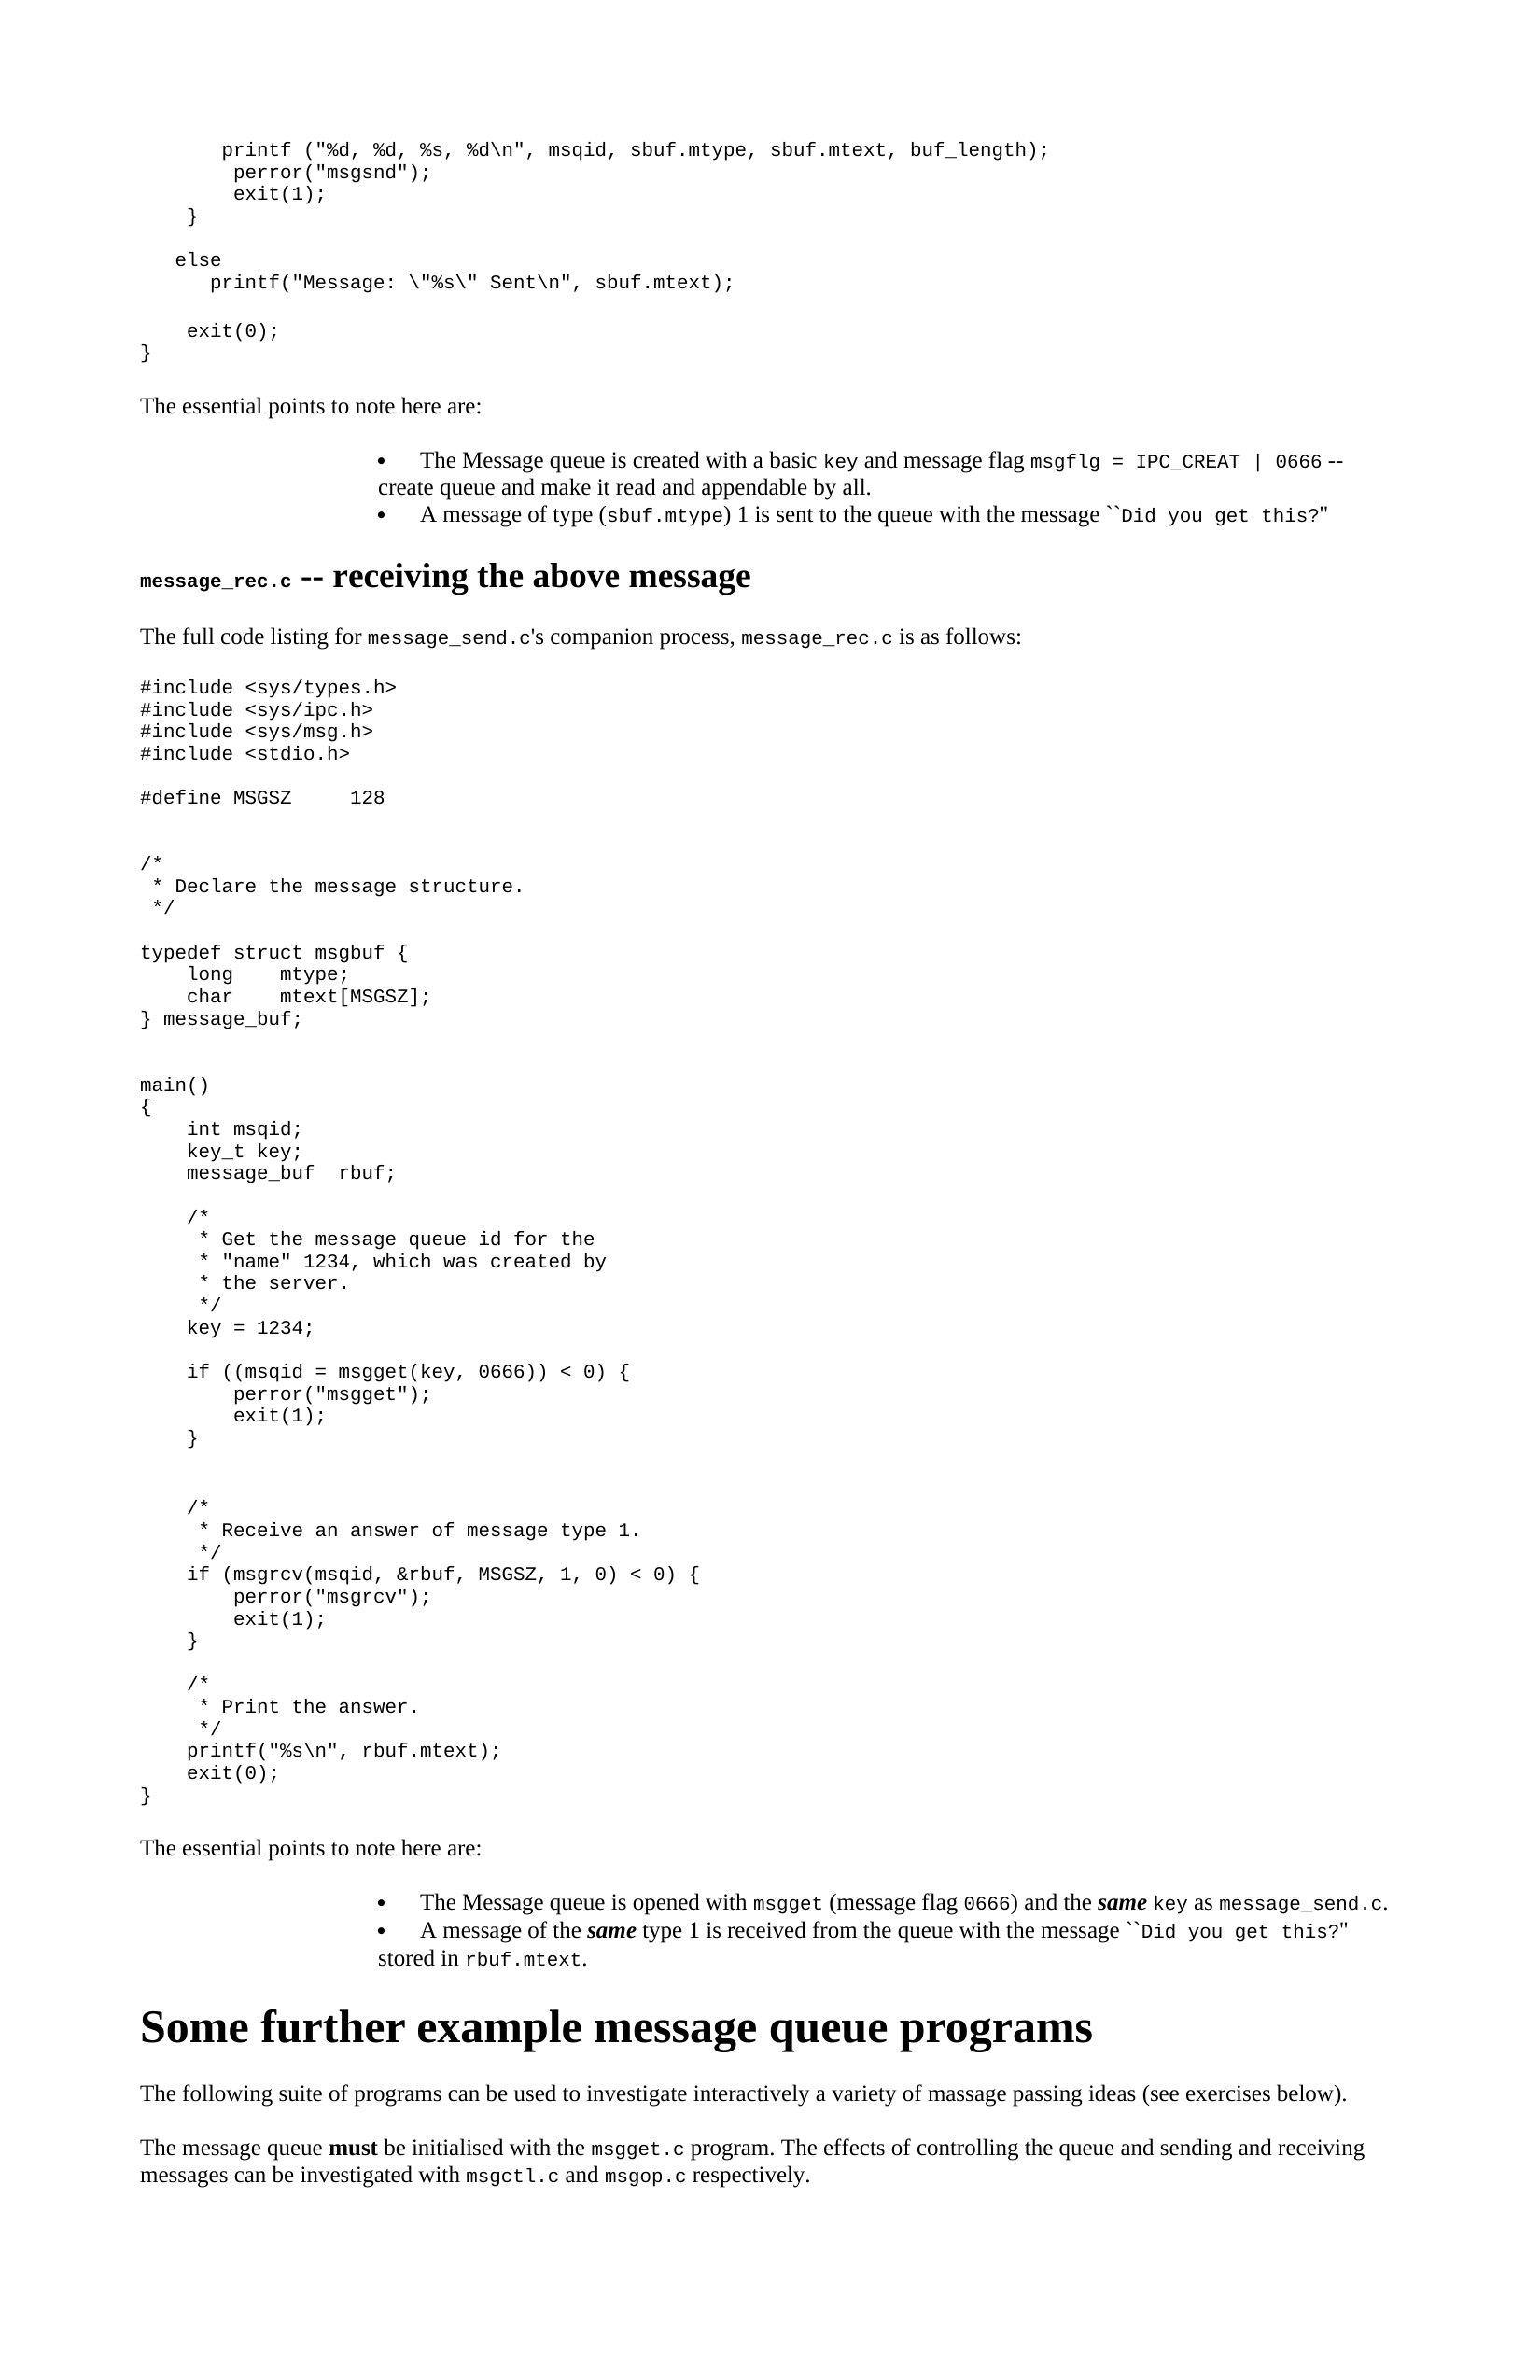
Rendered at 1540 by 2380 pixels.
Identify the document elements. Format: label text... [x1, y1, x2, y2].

text /* [140, 854, 1400, 876]
text */ [140, 1295, 1400, 1318]
text /* [140, 1207, 1400, 1229]
text else [140, 250, 1400, 273]
text int msqid; [140, 1119, 1400, 1141]
text exit(0); [140, 1763, 1400, 1785]
text #include <sys/ipc.h> [140, 700, 1400, 721]
list The Message queue is created with a basic key and message flag msgflg = IPC_CREAT | 0666 -- create queue and make it read and appendable by all. [378, 446, 1400, 500]
text perror("msgget"); [140, 1384, 1400, 1406]
text printf("Message: \"%s\" Sent\n", sbuf.mtext); [140, 273, 1400, 295]
text key = 1234; [140, 1318, 1400, 1339]
text The essential points to note here are: [140, 392, 1400, 419]
text * Declare the message structure. [140, 876, 1400, 898]
text /* [140, 1498, 1400, 1520]
text #include <sys/types.h> [140, 678, 1400, 700]
text { [140, 1097, 1400, 1119]
text message_rec.c -- receiving the above message [140, 555, 1400, 595]
text char mtext[MSGSZ]; [140, 987, 1400, 1009]
text /* [140, 1674, 1400, 1697]
text if ((msqid = msgget(key, 0666)) < 0) { [140, 1362, 1400, 1384]
text } [140, 1785, 1400, 1807]
text printf ("%d, %d, %s, %d\n", msqid, sbuf.mtype, sbuf.mtext, buf_length); [140, 140, 1400, 162]
text exit(1); [140, 1608, 1400, 1631]
text exit(0); [140, 320, 1400, 343]
text } message_buf; [140, 1009, 1400, 1030]
text typedef struct msgbuf { [140, 943, 1400, 964]
text The following suite of programs can be used to investigate interactively a variety of massage passing ideas (see exercises below). [140, 2079, 1400, 2107]
text #include <sys/msg.h> [140, 721, 1400, 744]
text Some further example message queue programs [140, 1998, 1400, 2052]
text perror("msgsnd"); [140, 162, 1400, 184]
text printf("%s\n", rbuf.mtext); [140, 1741, 1400, 1763]
text */ [140, 1719, 1400, 1741]
text perror("msgrcv"); [140, 1587, 1400, 1608]
text main() [140, 1075, 1400, 1097]
text long mtype; [140, 964, 1400, 987]
list A message of the same type 1 is received from the queue with the message ``Did you get this?'' stored in rbuf.mtext. [378, 1916, 1400, 1971]
text */ [140, 898, 1400, 920]
text #include <stdio.h> [140, 744, 1400, 766]
text The message queue must be initialised with the msgget.c program. The effects of controlling the queue and sending and receiving messages can be investigated with msgctl.c and msgop.c respectively. [140, 2134, 1400, 2189]
text The essential points to note here are: [140, 1835, 1400, 1861]
text } [140, 1428, 1400, 1450]
text #define MSGSZ 128 [140, 788, 1400, 810]
text if (msgrcv(msqid, &rbuf, MSGSZ, 1, 0) < 0) { [140, 1564, 1400, 1587]
text * Receive an answer of message type 1. [140, 1520, 1400, 1543]
text * "name" 1234, which was created by [140, 1252, 1400, 1273]
text * Print the answer. [140, 1697, 1400, 1719]
text The full code listing for message_send.c's companion process, message_rec.c is as follows: [140, 623, 1400, 651]
list A message of type (sbuf.mtype) 1 is sent to the queue with the message ``Did you get this?'' [378, 500, 1400, 528]
text key_t key; [140, 1141, 1400, 1163]
text } [140, 1631, 1400, 1653]
text * the server. [140, 1273, 1400, 1295]
text */ [140, 1543, 1400, 1564]
text exit(1); [140, 184, 1400, 206]
text * Get the message queue id for the [140, 1229, 1400, 1252]
text } [140, 343, 1400, 365]
text exit(1); [140, 1406, 1400, 1428]
text } [140, 206, 1400, 228]
list The Message queue is opened with msgget (message flag 0666) and the same key as message_send.c. [378, 1888, 1400, 1916]
text message_buf rbuf; [140, 1163, 1400, 1185]
